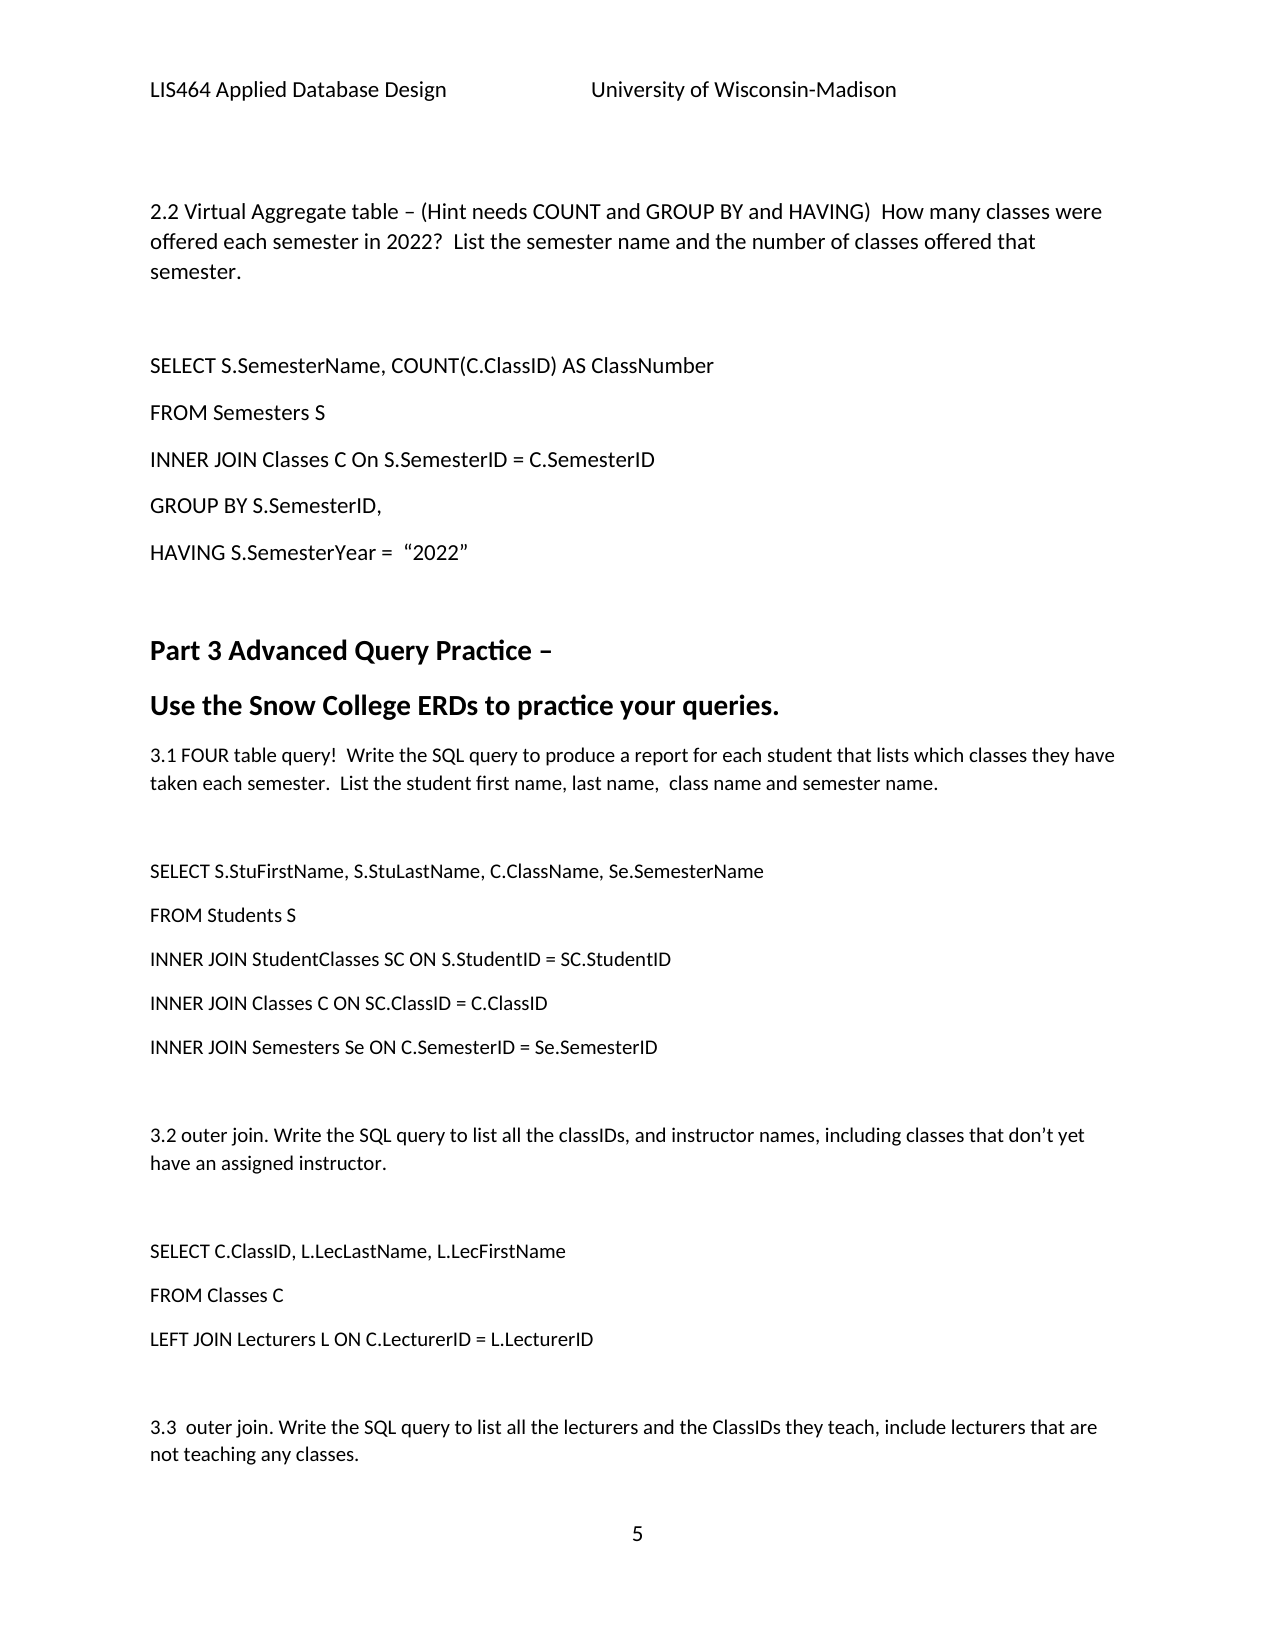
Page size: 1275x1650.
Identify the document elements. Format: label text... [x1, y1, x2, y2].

text HAVING S.SemesterYear = “2022” [150, 538, 1125, 567]
text 3.3 outer join. Write the SQL query to list all the lecturers and the ClassIDs they teach, include lecturers that are not teaching any classes. [150, 1414, 1125, 1467]
text 3.1 FOUR table query! Write the SQL query to produce a report for each student that lists which classes they have taken each semester. List the student first name, last name, class name and semester name. [150, 742, 1125, 795]
text SELECT S.StuFirstName, S.StuLastName, C.ClassName, Se.SemesterName [150, 858, 1125, 883]
text LEFT JOIN Lecturers L ON C.LecturerID = L.LecturerID [150, 1326, 1125, 1351]
text INNER JOIN Classes C ON SC.ClassID = C.ClassID [150, 990, 1125, 1016]
text INNER JOIN Semesters Se ON C.SemesterID = Se.SemesterID [150, 1034, 1125, 1060]
text INNER JOIN StudentClasses SC ON S.StudentID = SC.StudentID [150, 946, 1125, 972]
text Use the Snow College ERDs to practice your queries. [150, 687, 1125, 723]
text Part 3 Advanced Query Practice – [150, 632, 1125, 668]
text 2.2 Virtual Aggregate table – (Hint needs COUNT and GROUP BY and HAVING) How many classes were offered each semester in 2022? List the semester name and the number of classes offered that semester. [150, 197, 1125, 285]
text GROUP BY S.SemesterID, [150, 492, 1125, 520]
text SELECT S.SemesterName, COUNT(C.ClassID) AS ClassNumber [150, 351, 1125, 379]
text 3.2 outer join. Write the SQL query to list all the classIDs, and instructor names, including classes that don’t yet have an assigned instructor. [150, 1122, 1125, 1175]
text FROM Classes C [150, 1282, 1125, 1307]
text FROM Semesters S [150, 398, 1125, 426]
text INNER JOIN Classes C On S.SemesterID = C.SemesterID [150, 445, 1125, 473]
text SELECT C.ClassID, L.LecLastName, L.LecFirstName [150, 1238, 1125, 1263]
text FROM Students S [150, 902, 1125, 927]
